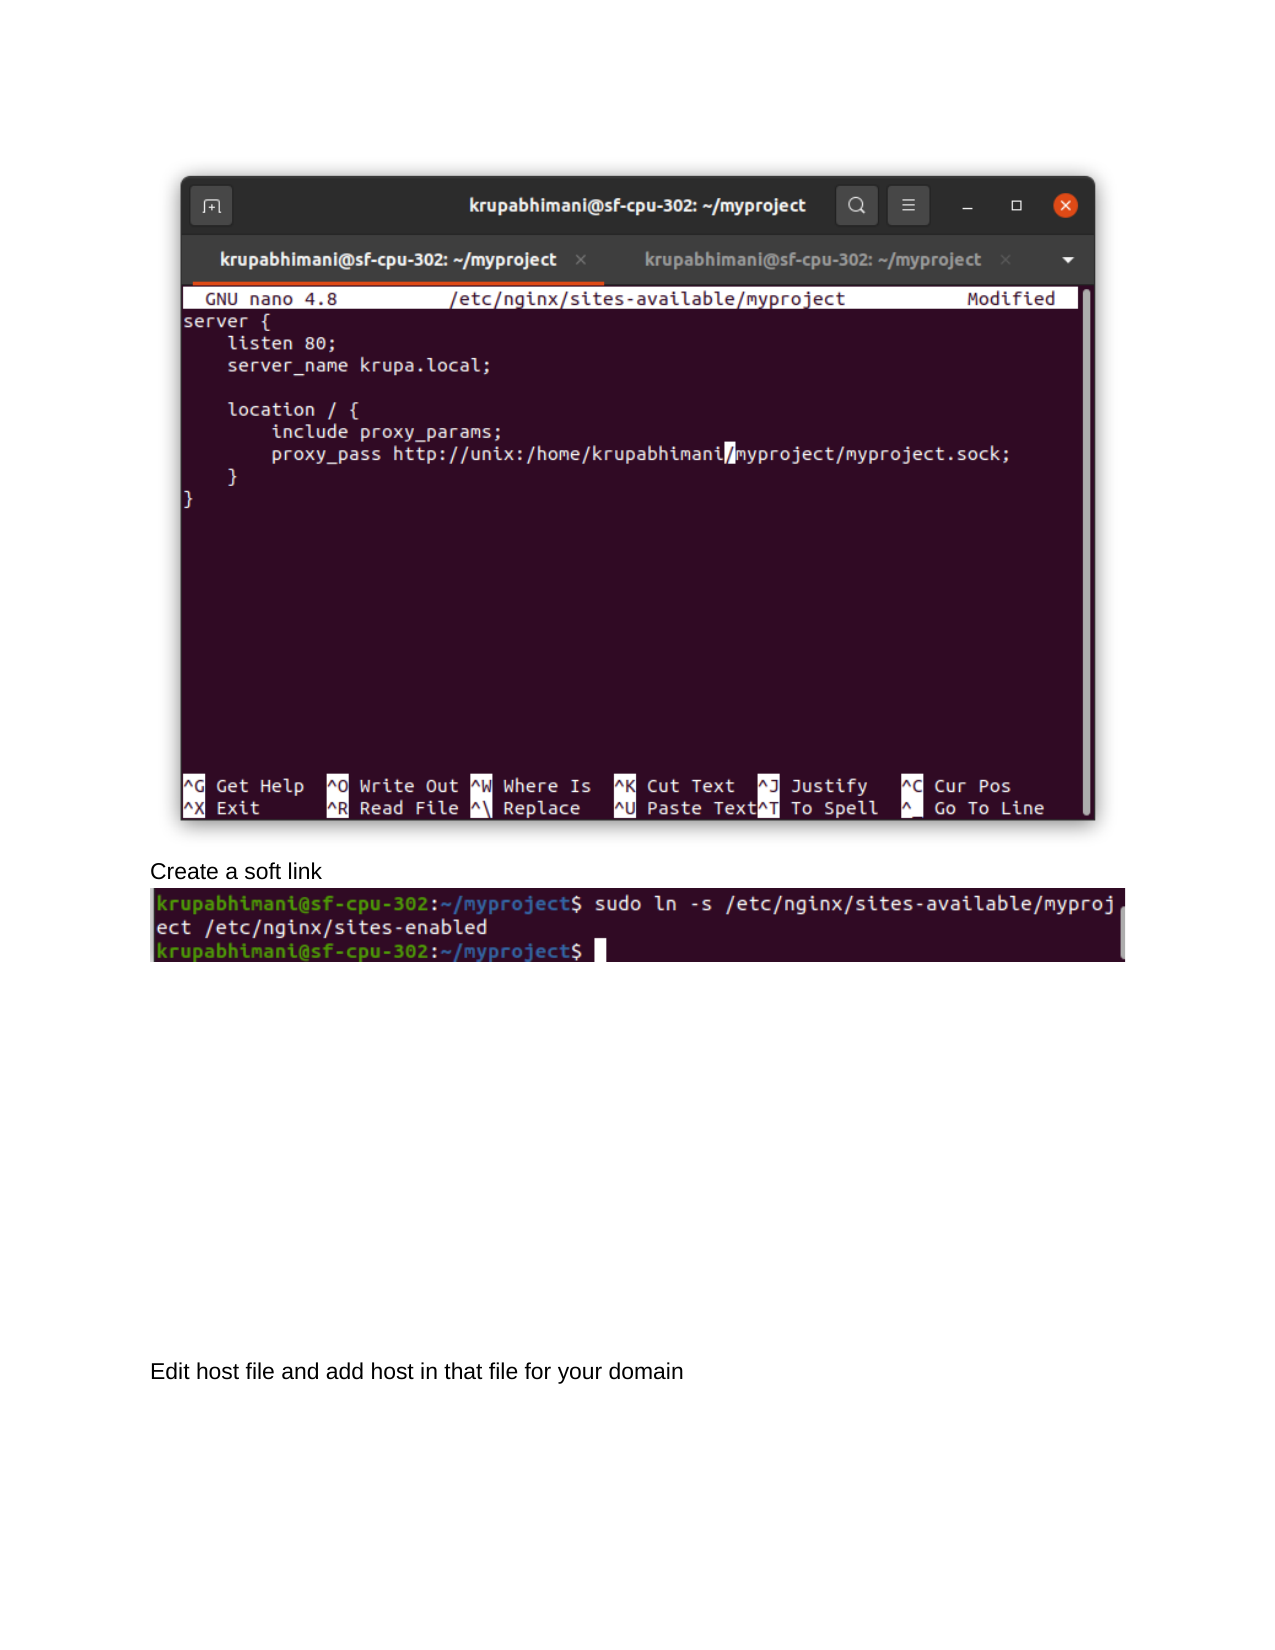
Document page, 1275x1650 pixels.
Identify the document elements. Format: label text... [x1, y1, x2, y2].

text Create a soft link [150, 858, 1125, 884]
text Edit host file and add host in that file for your domain [150, 1358, 1125, 1384]
picture [150, 888, 1125, 962]
picture [150, 150, 1125, 855]
